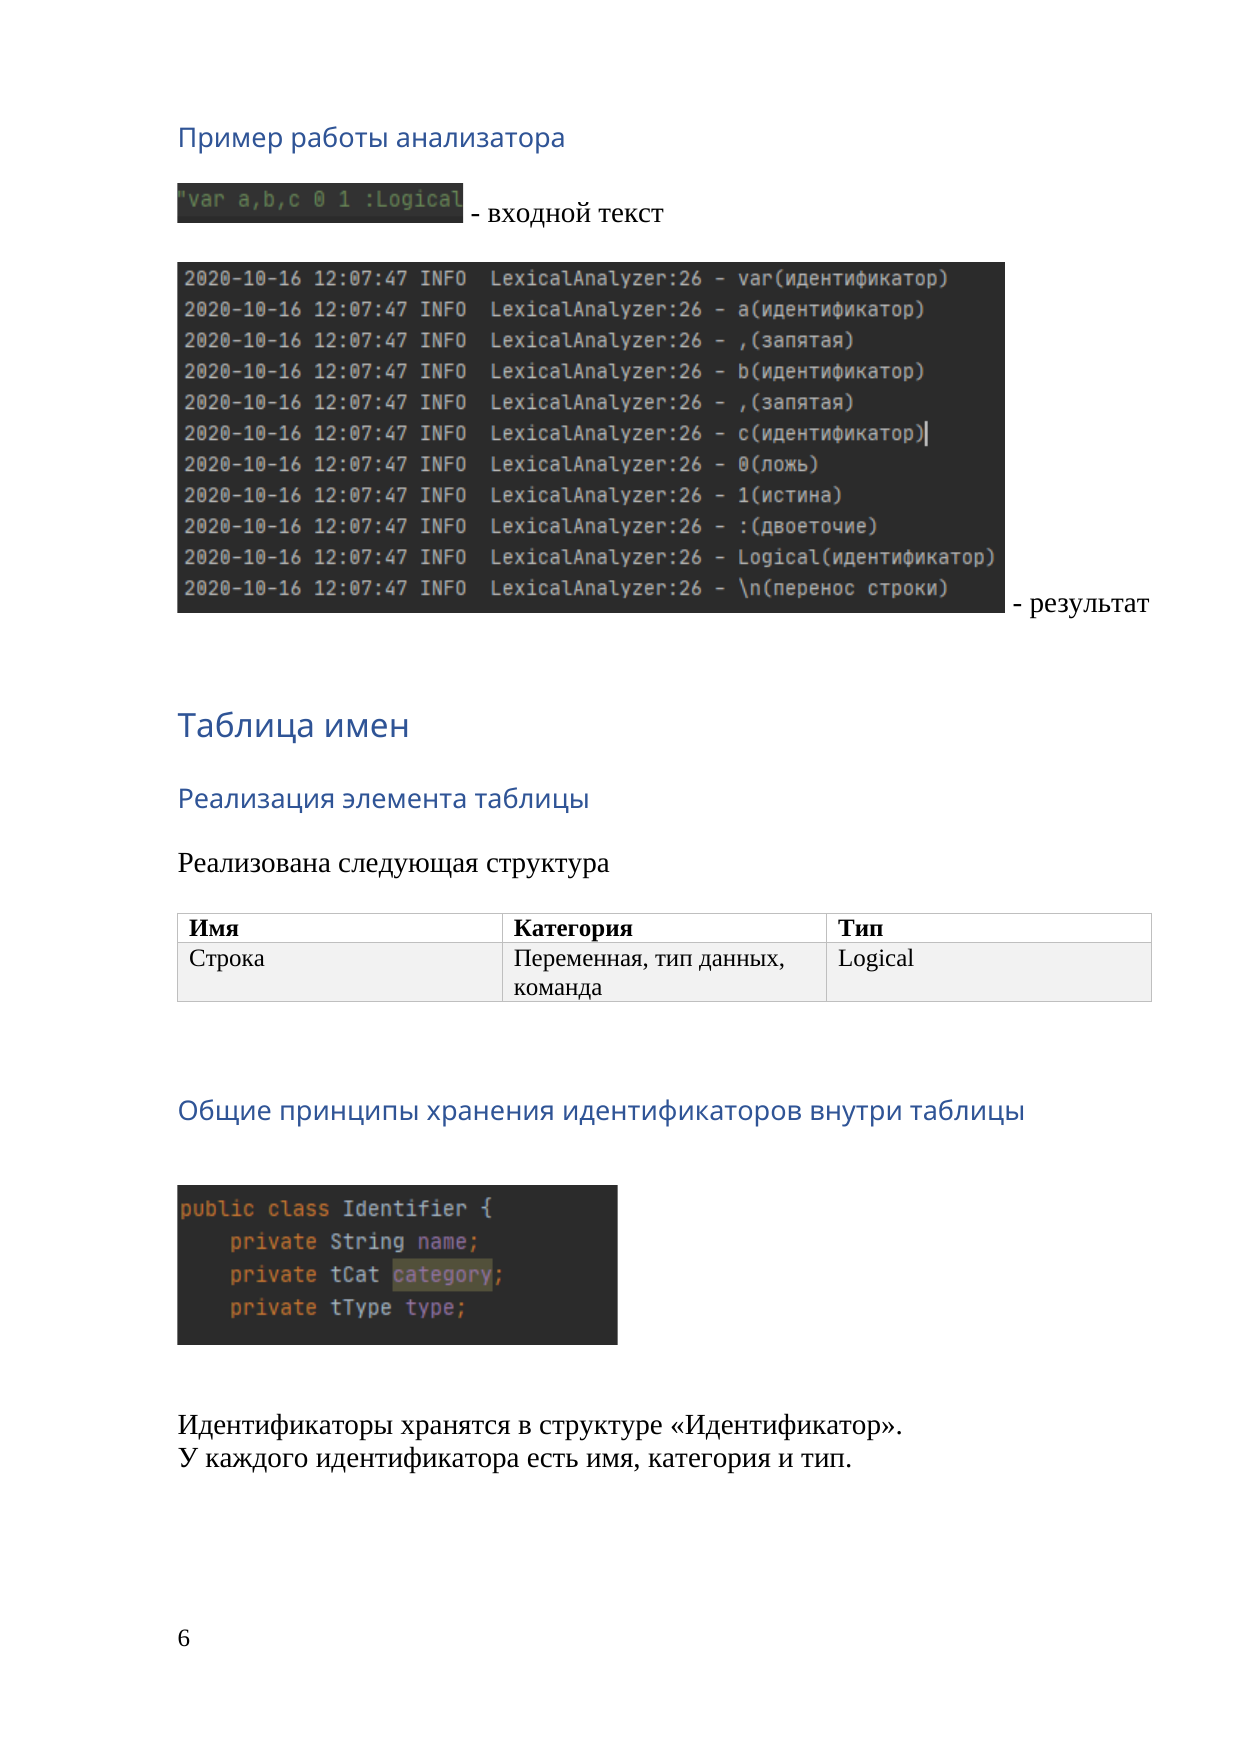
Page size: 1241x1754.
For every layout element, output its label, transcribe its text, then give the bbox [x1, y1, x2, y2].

subtitle Общие принципы хранения идентификаторов внутри таблицы [177, 1091, 1152, 1128]
table_cell Переменная, тип данных, команда [503, 943, 826, 1001]
picture [177, 1185, 618, 1345]
table_cell Строка [178, 943, 502, 1001]
subtitle Таблица имен [177, 701, 1152, 747]
subtitle Пример работы анализатора [177, 118, 1152, 155]
table_header Категория [503, 914, 826, 942]
picture [177, 183, 464, 223]
table_header Тип [827, 914, 1151, 942]
text Идентификаторы хранятся в структуре «Идентификатор». [177, 1407, 1152, 1441]
subtitle Реализация элемента таблицы [177, 780, 1152, 817]
text Реализована следующая структура [177, 845, 1152, 879]
table_header Имя [178, 914, 502, 942]
table_cell Logical [827, 943, 1151, 1001]
picture [177, 262, 1005, 613]
text У каждого идентификатора есть имя, категория и тип. [177, 1441, 1152, 1474]
